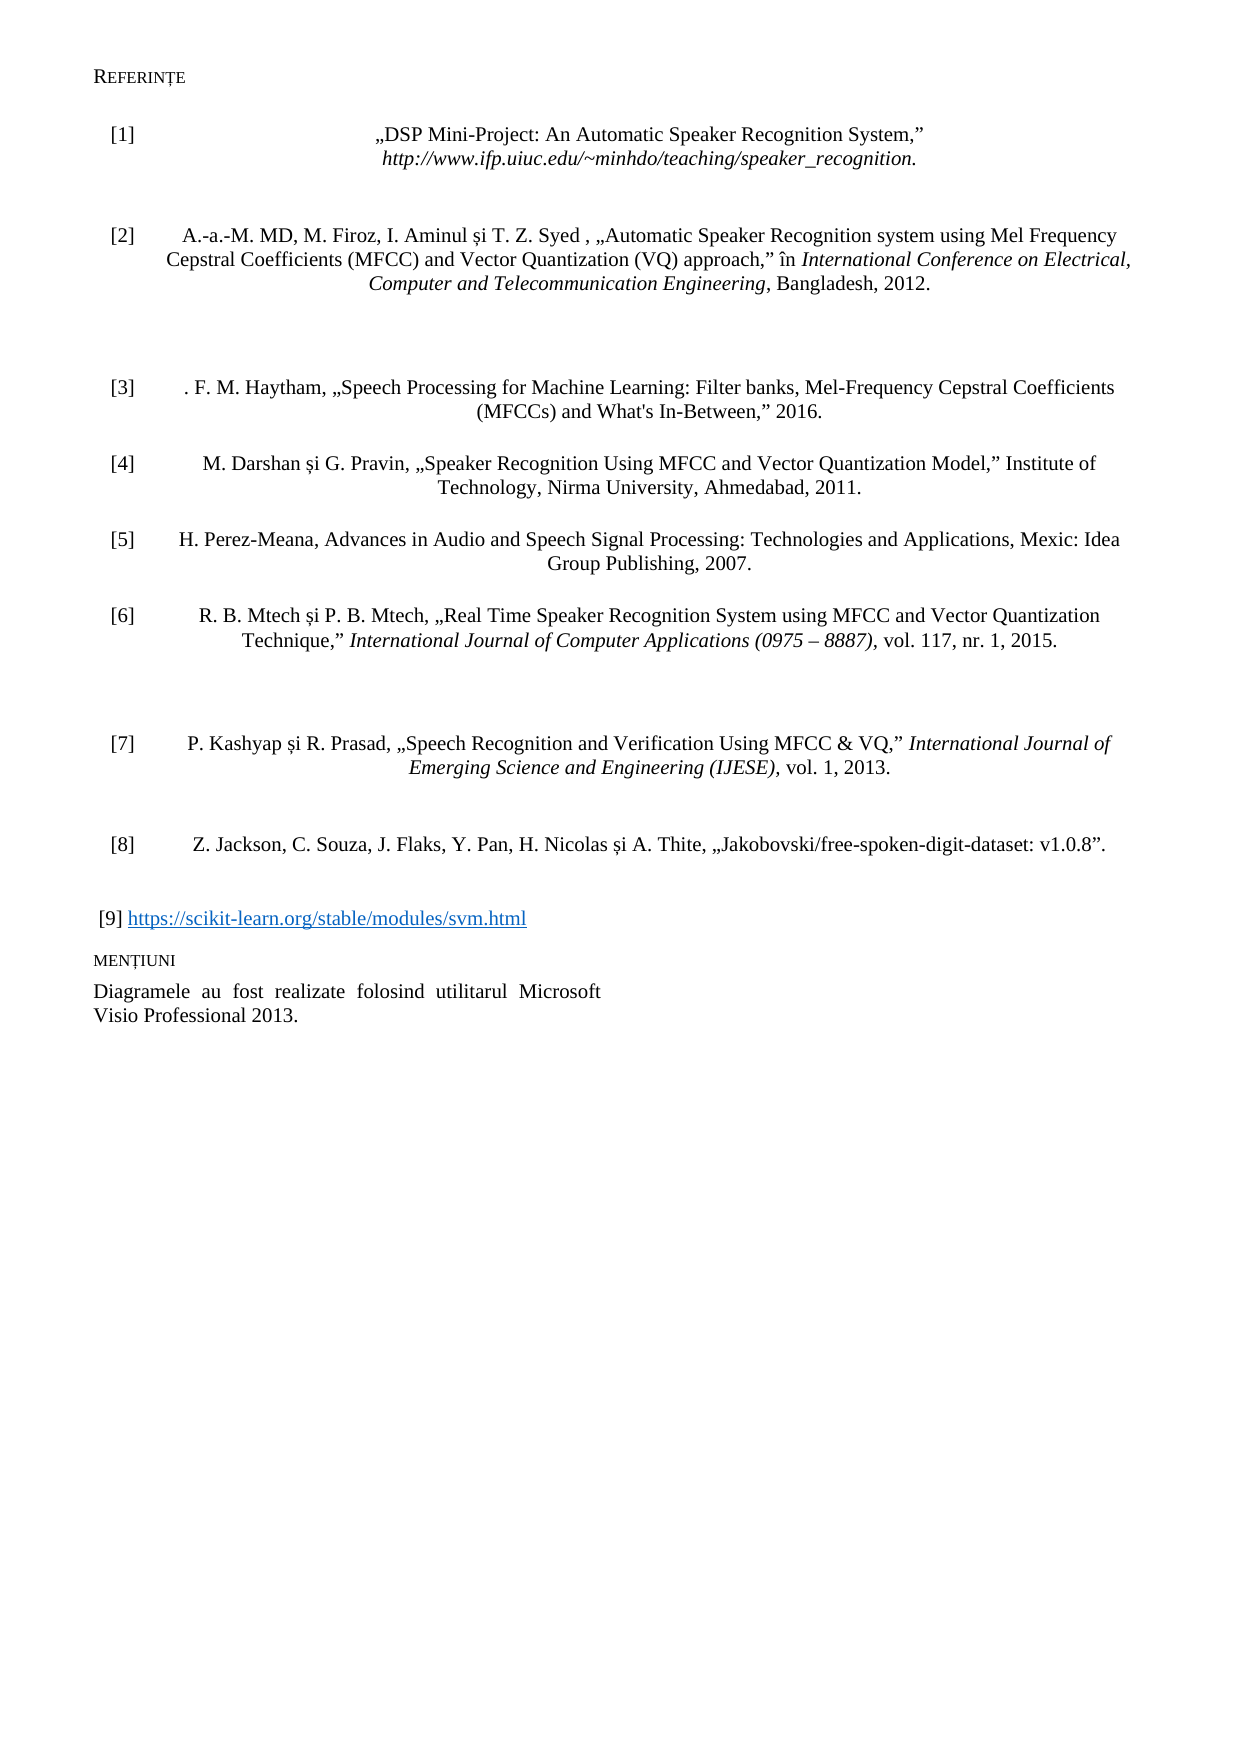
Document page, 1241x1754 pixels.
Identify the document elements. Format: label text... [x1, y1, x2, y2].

subtitle mențiuni [93, 947, 601, 971]
text Diagramele au fost realizate folosind utilitarul Microsoft Visio Professional 2013. [93, 979, 601, 1027]
